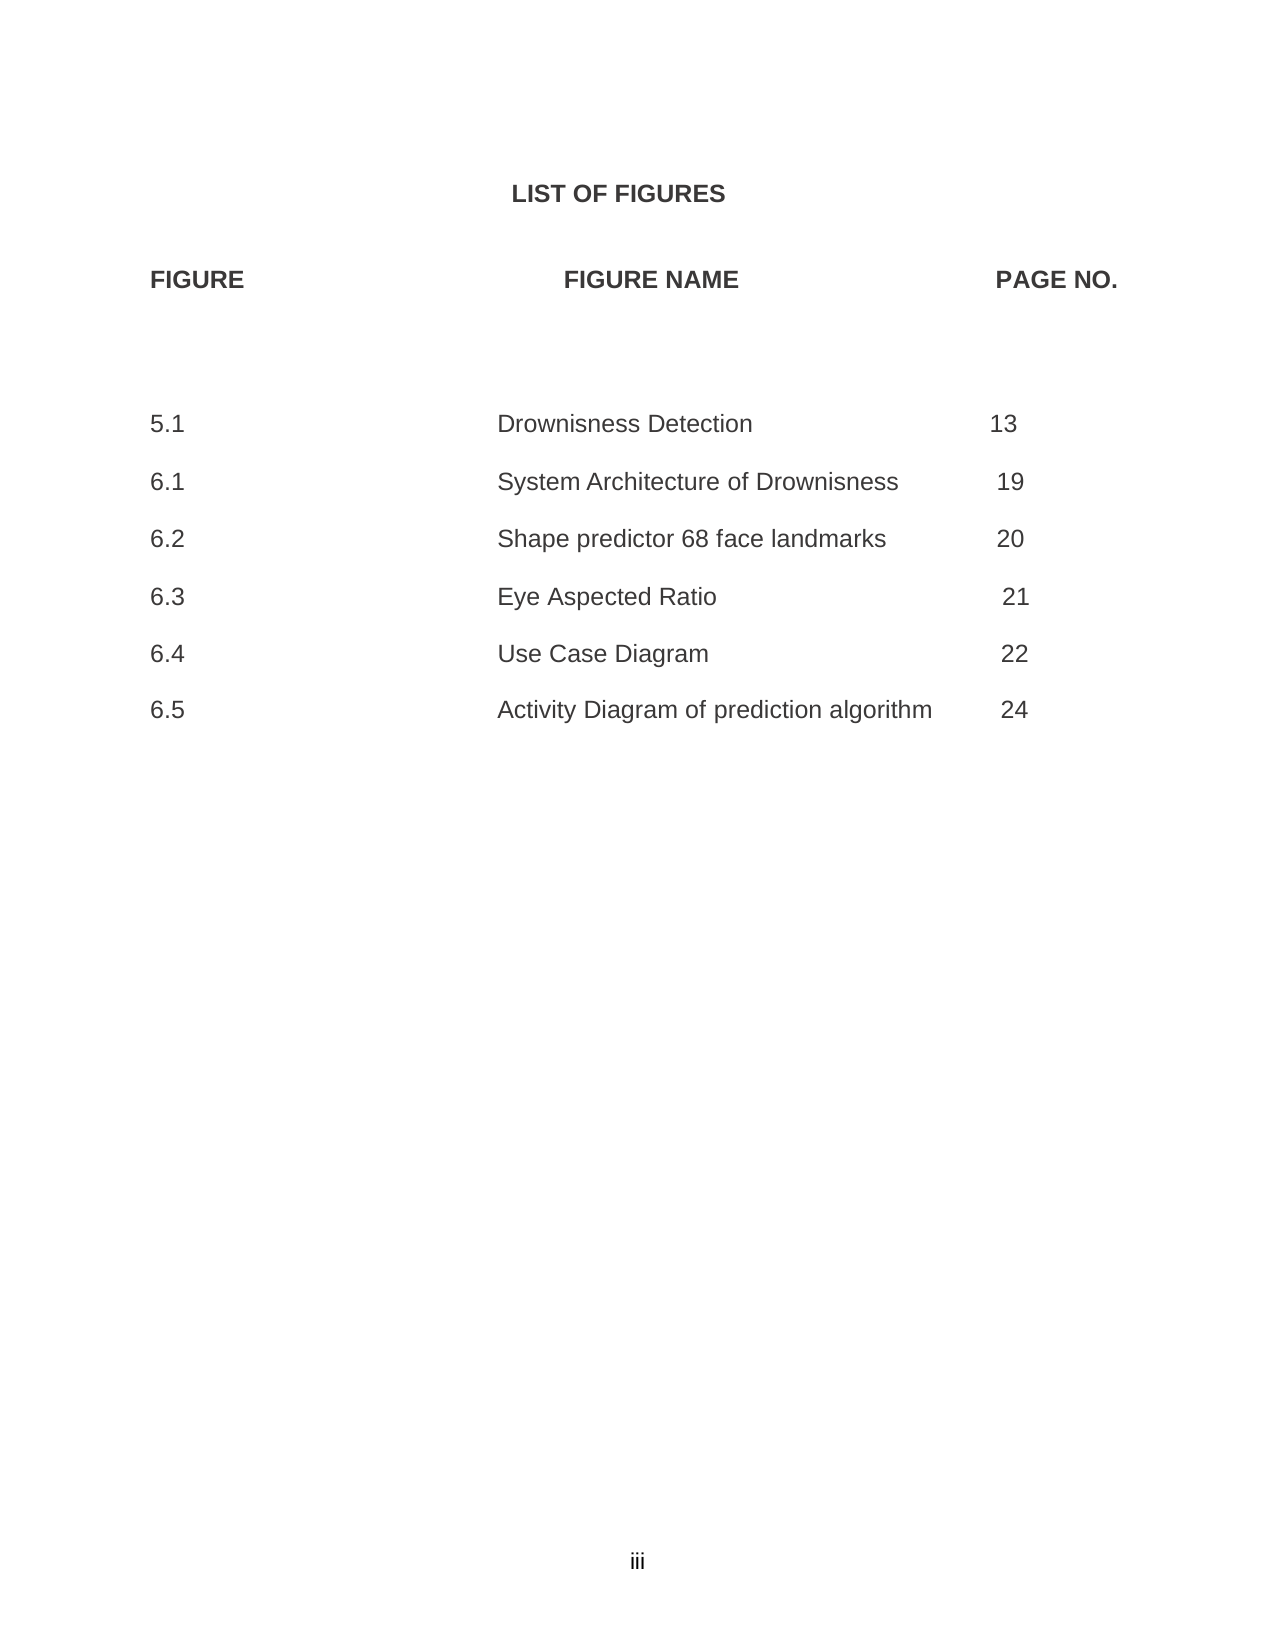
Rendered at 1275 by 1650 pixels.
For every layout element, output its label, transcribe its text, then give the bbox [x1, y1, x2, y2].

text 13 [989, 409, 1188, 438]
text 6.4 Use Case Diagram [150, 639, 933, 668]
text 6.2 Shape predictor 68 face landmarks [150, 524, 933, 553]
text 19 [996, 467, 1188, 495]
text 20 [996, 524, 1188, 553]
text 6.1 System Architecture of Drownisness [150, 467, 933, 495]
text 22 [1001, 639, 1188, 668]
text LIST OF FIGURES [511, 179, 1188, 208]
text 5.1 Drownisness Detection [150, 409, 933, 438]
text FIGURE FIGURE NAME [150, 265, 933, 294]
text PAGE NO. [995, 265, 1188, 294]
text 21 [1002, 582, 1188, 610]
text 24 [1000, 697, 1188, 724]
text 6.3 Eye Aspected Ratio [150, 582, 933, 610]
text iii [630, 1548, 1188, 1574]
text 6.5 Activity Diagram of prediction algorithm [150, 697, 933, 724]
